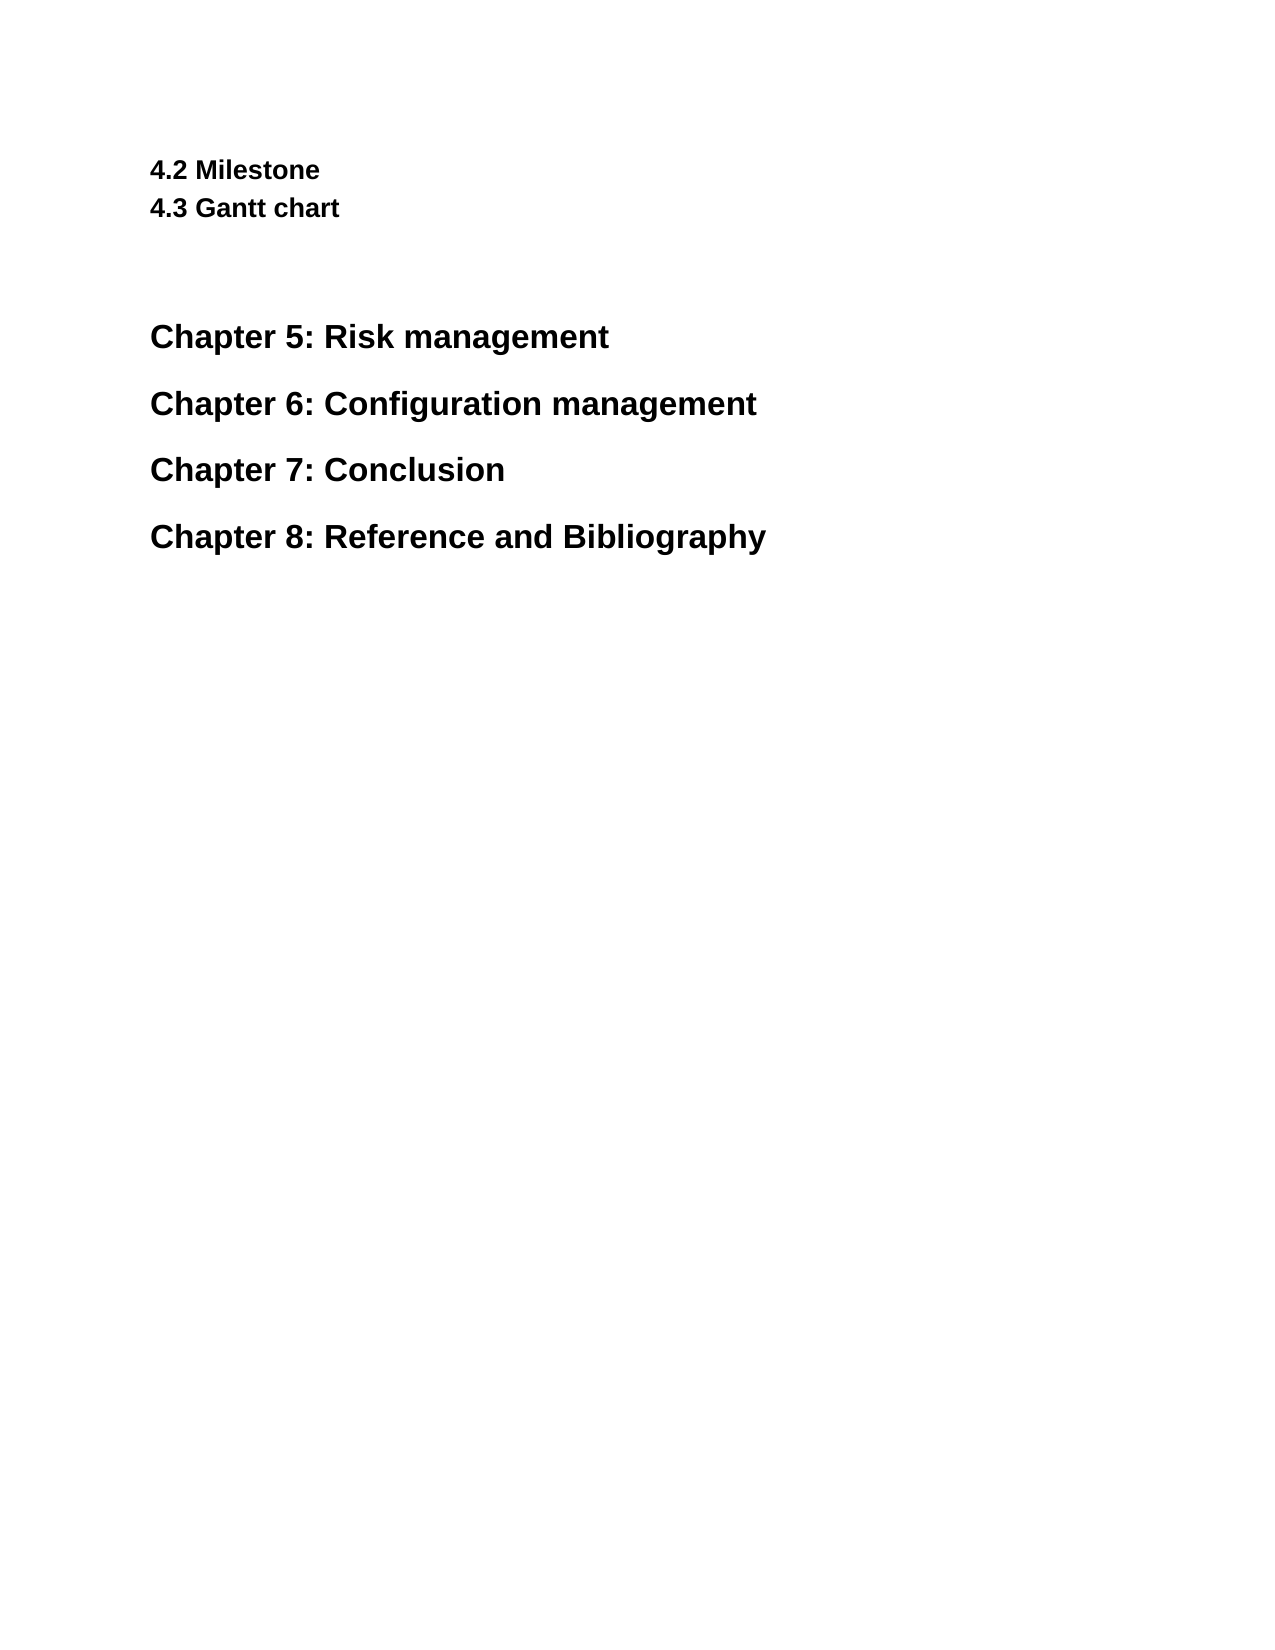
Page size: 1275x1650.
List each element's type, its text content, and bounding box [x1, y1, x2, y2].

subtitle Chapter 7: Conclusion [150, 450, 1125, 489]
subtitle Chapter 6: Configuration management [150, 384, 1125, 422]
subtitle 4.2 Milestone [150, 154, 1125, 185]
subtitle Chapter 5: Risk management [150, 317, 1125, 356]
subtitle 4.3 Gantt chart [150, 192, 1125, 223]
subtitle Chapter 8: Reference and Bibliography [150, 517, 1125, 555]
